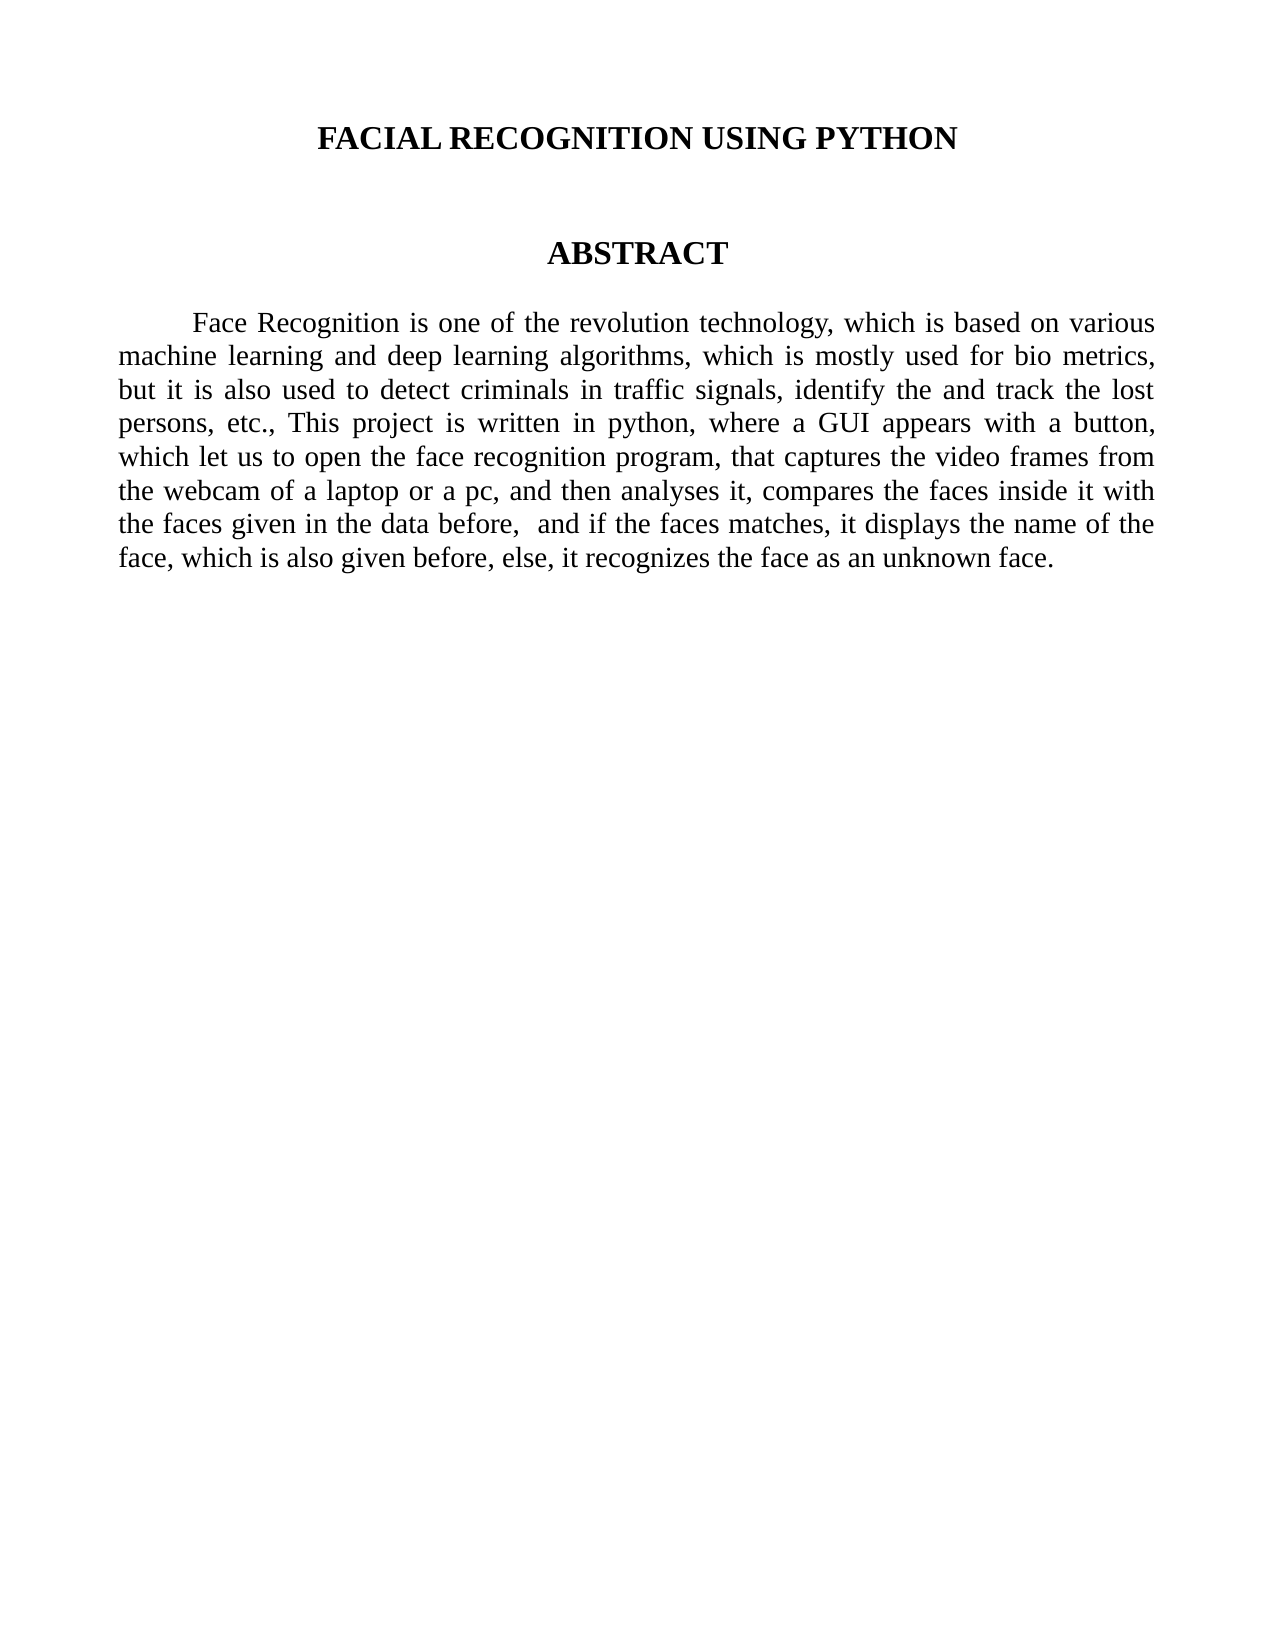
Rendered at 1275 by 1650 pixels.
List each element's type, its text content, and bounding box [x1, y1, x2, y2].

text ABSTRACT [118, 233, 1157, 271]
text Face Recognition is one of the revolution technology, which is based on various machine learning and deep learning algorithms, which is mostly used for bio metrics, but it is also used to detect criminals in traffic signals, identify the and track the lost persons, etc., This project is written in python, where a GUI appears with a button, which let us to open the face recognition program, that captures the video frames from the webcam of a laptop or a pc, and then analyses it, compares the faces inside it with the faces given in the data before, and if the faces matches, it displays the name of the face, which is also given before, else, it recognizes the face as an unknown face. [118, 305, 1157, 573]
text FACIAL RECOGNITION USING PYTHON [118, 118, 1157, 156]
